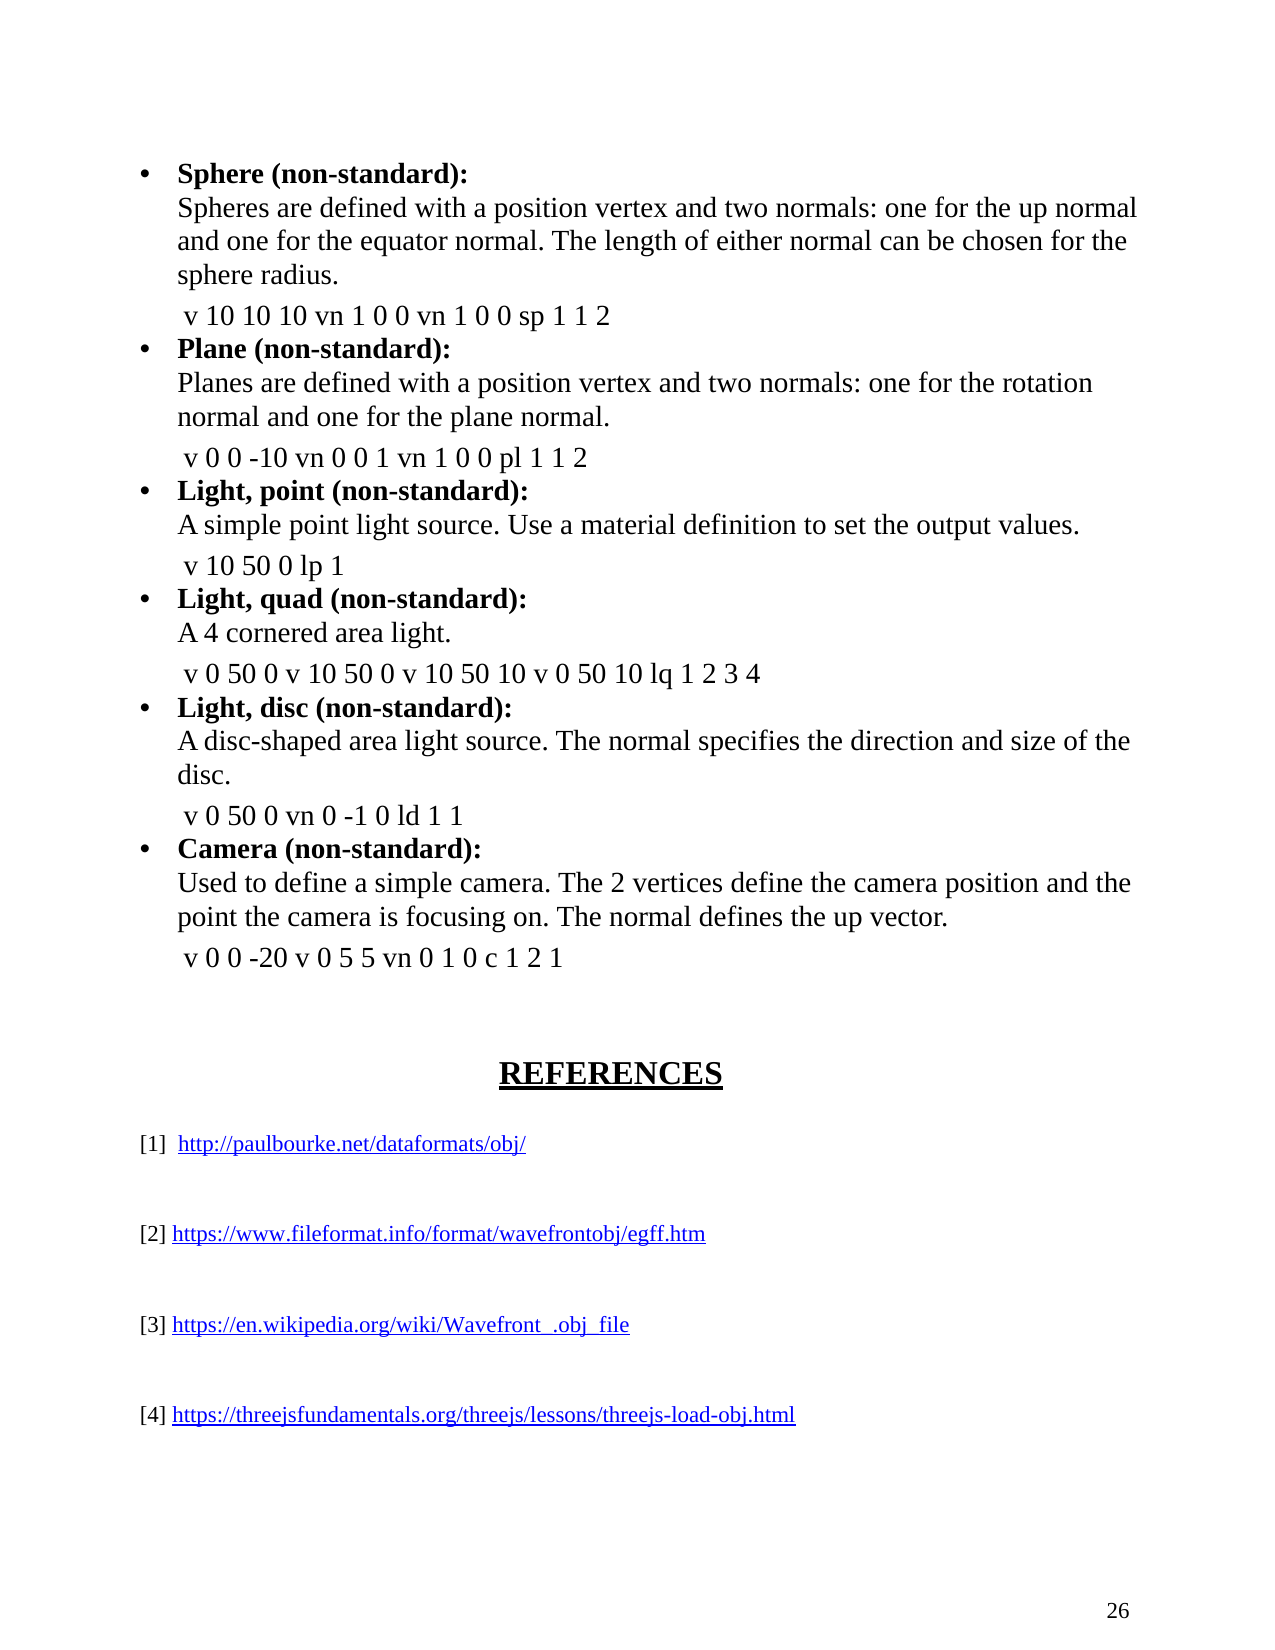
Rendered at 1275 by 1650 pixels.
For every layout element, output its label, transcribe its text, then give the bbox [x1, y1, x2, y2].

subtitle REFERENCES [139, 1053, 1081, 1091]
text [3] https://en.wikipedia.org/wiki/Wavefront_.obj_file [139, 1311, 1181, 1337]
text v 0 0 -20 v 0 5 5 vn 0 1 0 c 1 2 1 [139, 940, 1181, 973]
list Light, point (non-standard): A simple point light source. Use a material definition to set the output values. [139, 473, 1181, 541]
list Camera (non-standard): Used to define a simple camera. The 2 vertices define the camera position and the point the camera is focusing on. The normal defines the up vector. [139, 832, 1181, 932]
list Sphere (non-standard): Spheres are defined with a position vertex and two normals: one for the up normal and one for the equator normal. The length of either normal can be chosen for the sphere radius. [139, 156, 1181, 291]
text v 0 0 -10 vn 0 0 1 vn 1 0 0 pl 1 1 2 [139, 440, 1181, 473]
list Light, disc (non-standard): A disc-shaped area light source. The normal specifies the direction and size of the disc. [139, 690, 1181, 791]
text [2] https://www.fileformat.info/format/wavefrontobj/egff.htm [139, 1220, 1181, 1247]
list Plane (non-standard): Planes are defined with a position vertex and two normals: one for the rotation normal and one for the plane normal. [139, 332, 1181, 432]
text v 10 10 10 vn 1 0 0 vn 1 0 0 sp 1 1 2 [139, 298, 1181, 332]
list Light, quad (non-standard): A 4 cornered area light. [139, 582, 1181, 649]
text [1] http://paulbourke.net/dataformats/obj/ [139, 1129, 1181, 1156]
text v 0 50 0 v 10 50 0 v 10 50 10 v 0 50 10 lq 1 2 3 4 [139, 656, 1181, 690]
text v 10 50 0 lp 1 [139, 548, 1181, 582]
text [4] https://threejsfundamentals.org/threejs/lessons/threejs-load-obj.html [139, 1401, 1181, 1428]
text v 0 50 0 vn 0 -1 0 ld 1 1 [139, 798, 1181, 832]
